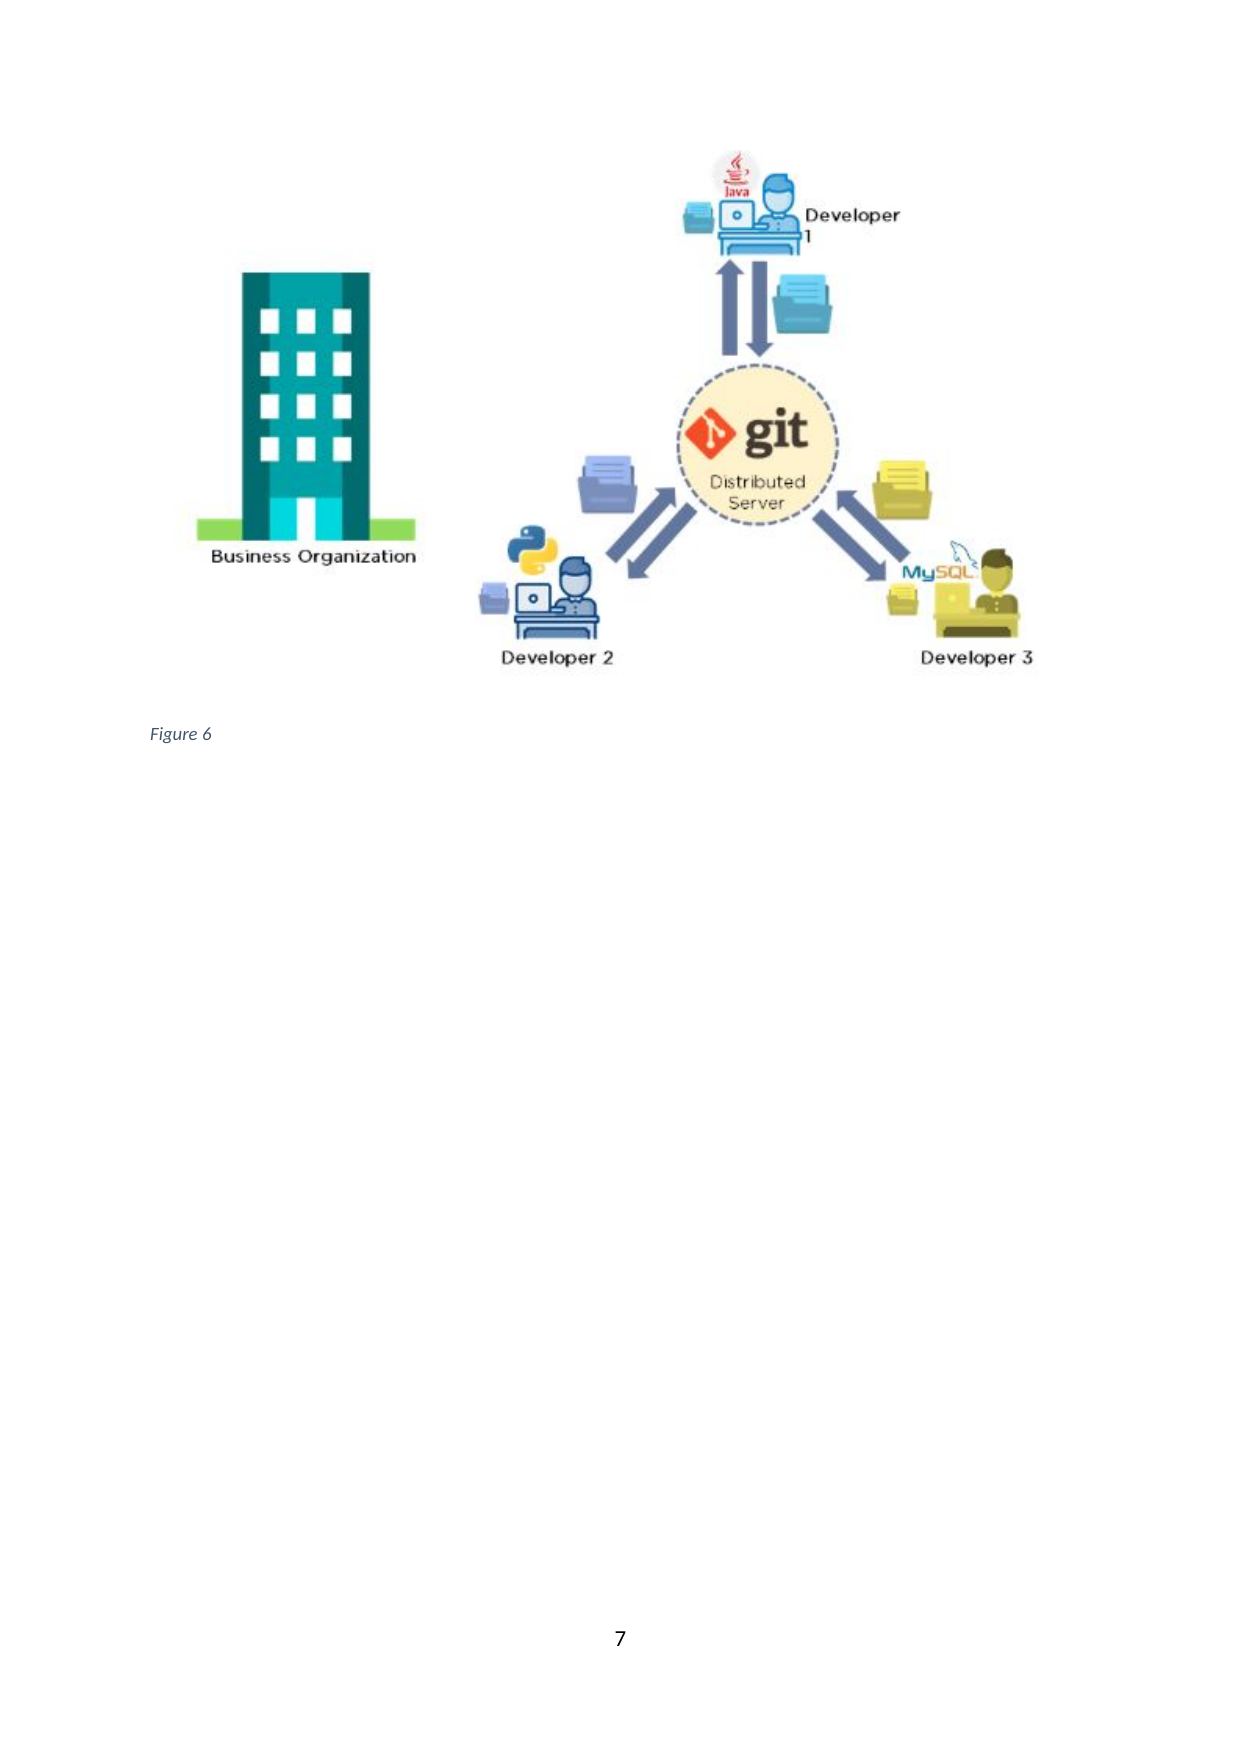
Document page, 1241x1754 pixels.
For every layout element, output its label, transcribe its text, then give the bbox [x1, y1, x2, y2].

text Figure 6 [150, 722, 1090, 745]
picture [150, 150, 1074, 704]
